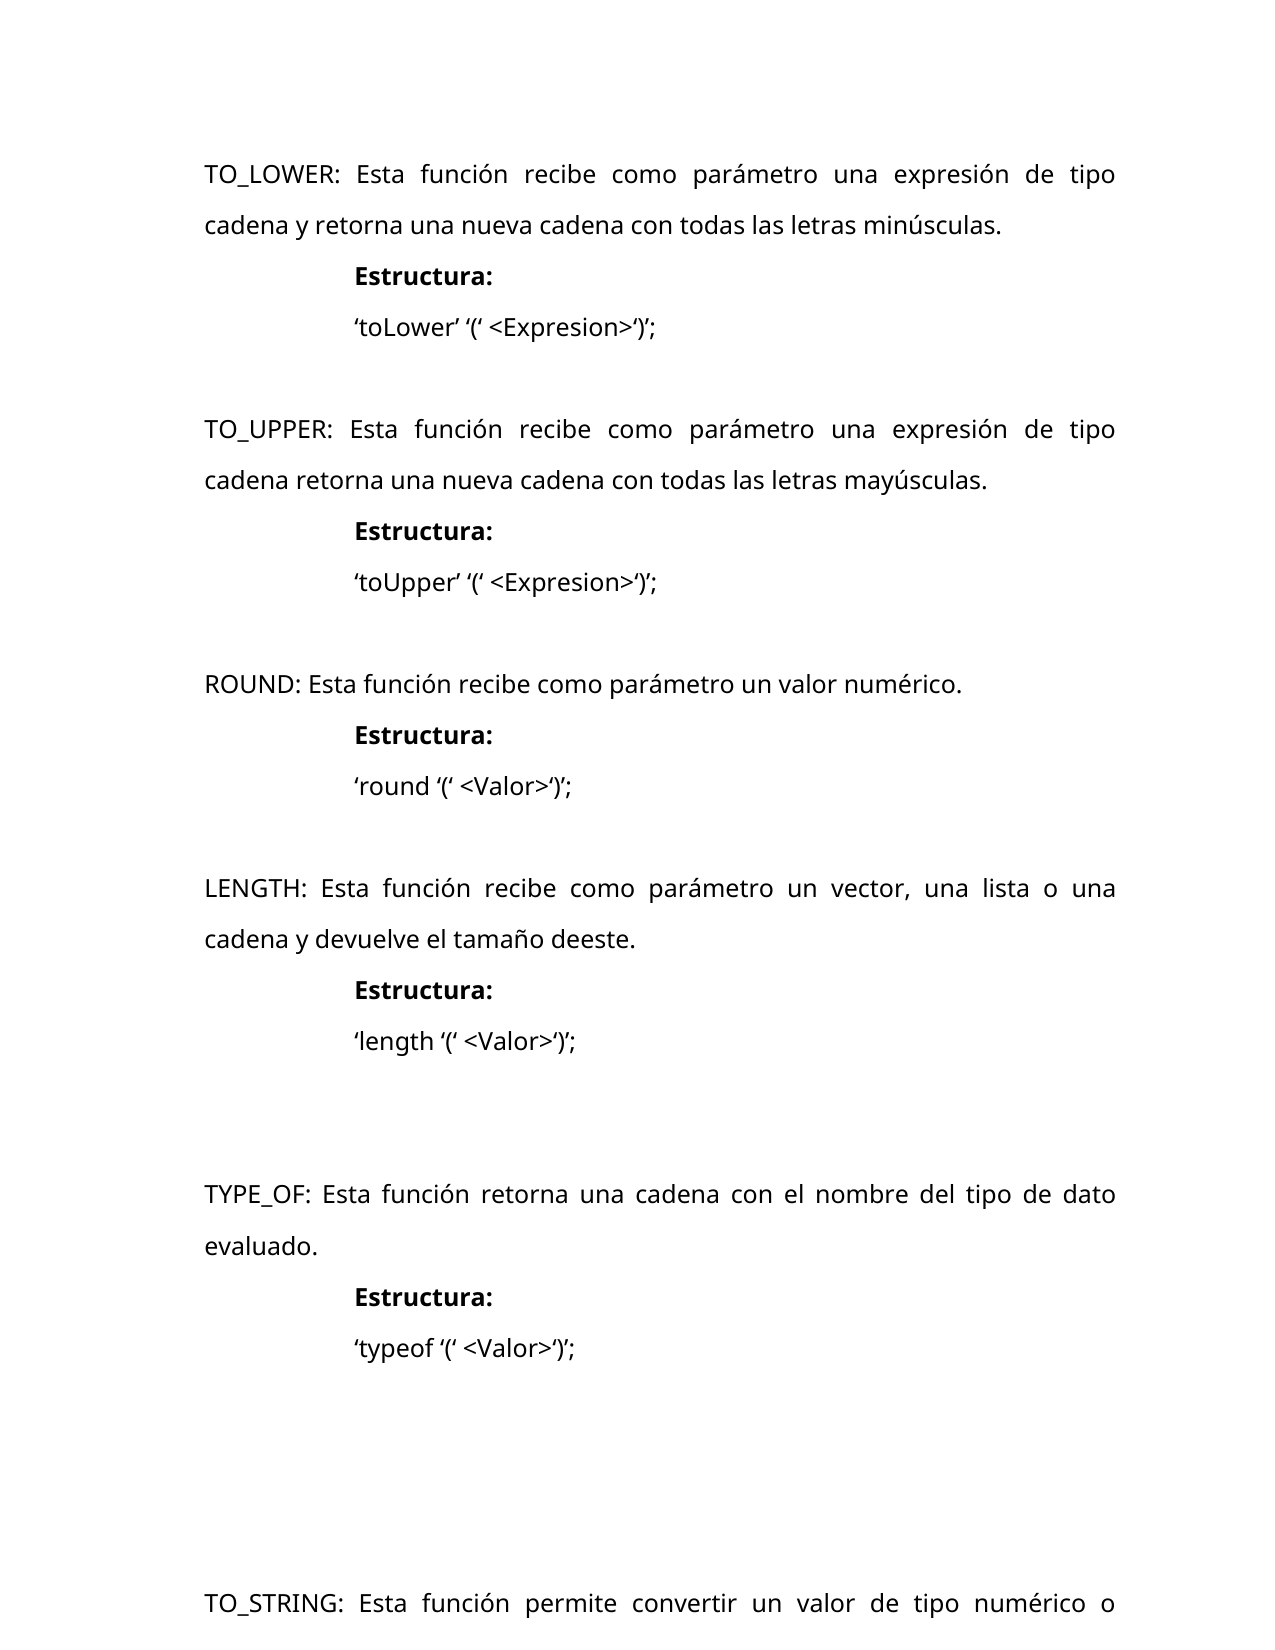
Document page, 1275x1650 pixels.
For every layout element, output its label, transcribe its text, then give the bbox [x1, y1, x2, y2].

text Estructura: [204, 1279, 1117, 1313]
text Estructura: [204, 513, 1117, 548]
text TO_UPPER: Esta función recibe como parámetro una expresión de tipo cadena retorna una nueva cadena con todas las letras mayúsculas. [204, 411, 1117, 497]
text ROUND: Esta función recibe como parámetro un valor numérico. [204, 667, 1117, 701]
text LENGTH: Esta función recibe como parámetro un vector, una lista o una cadena y devuelve el tamaño deeste. [204, 871, 1117, 956]
text Estructura: [204, 718, 1117, 752]
text TO_LOWER: Esta función recibe como parámetro una expresión de tipo cadena y retorna una nueva cadena con todas las letras minúsculas. [204, 156, 1117, 241]
text Estructura: [204, 258, 1117, 292]
text ‘length ‘(‘ <Valor>‘)’; [204, 1024, 1117, 1058]
text TYPE_OF: Esta función retorna una cadena con el nombre del tipo de dato evaluado. [204, 1177, 1117, 1262]
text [204, 1585, 1117, 1619]
text ‘toLower’ ‘(‘ <Expresion>‘)’; [204, 309, 1117, 343]
text ‘round ‘(‘ <Valor>‘)’; [204, 769, 1117, 803]
text ‘toUpper’ ‘(‘ <Expresion>‘)’; [204, 564, 1117, 599]
text ‘typeof ‘(‘ <Valor>‘)’; [204, 1330, 1117, 1364]
text Estructura: [204, 973, 1117, 1007]
